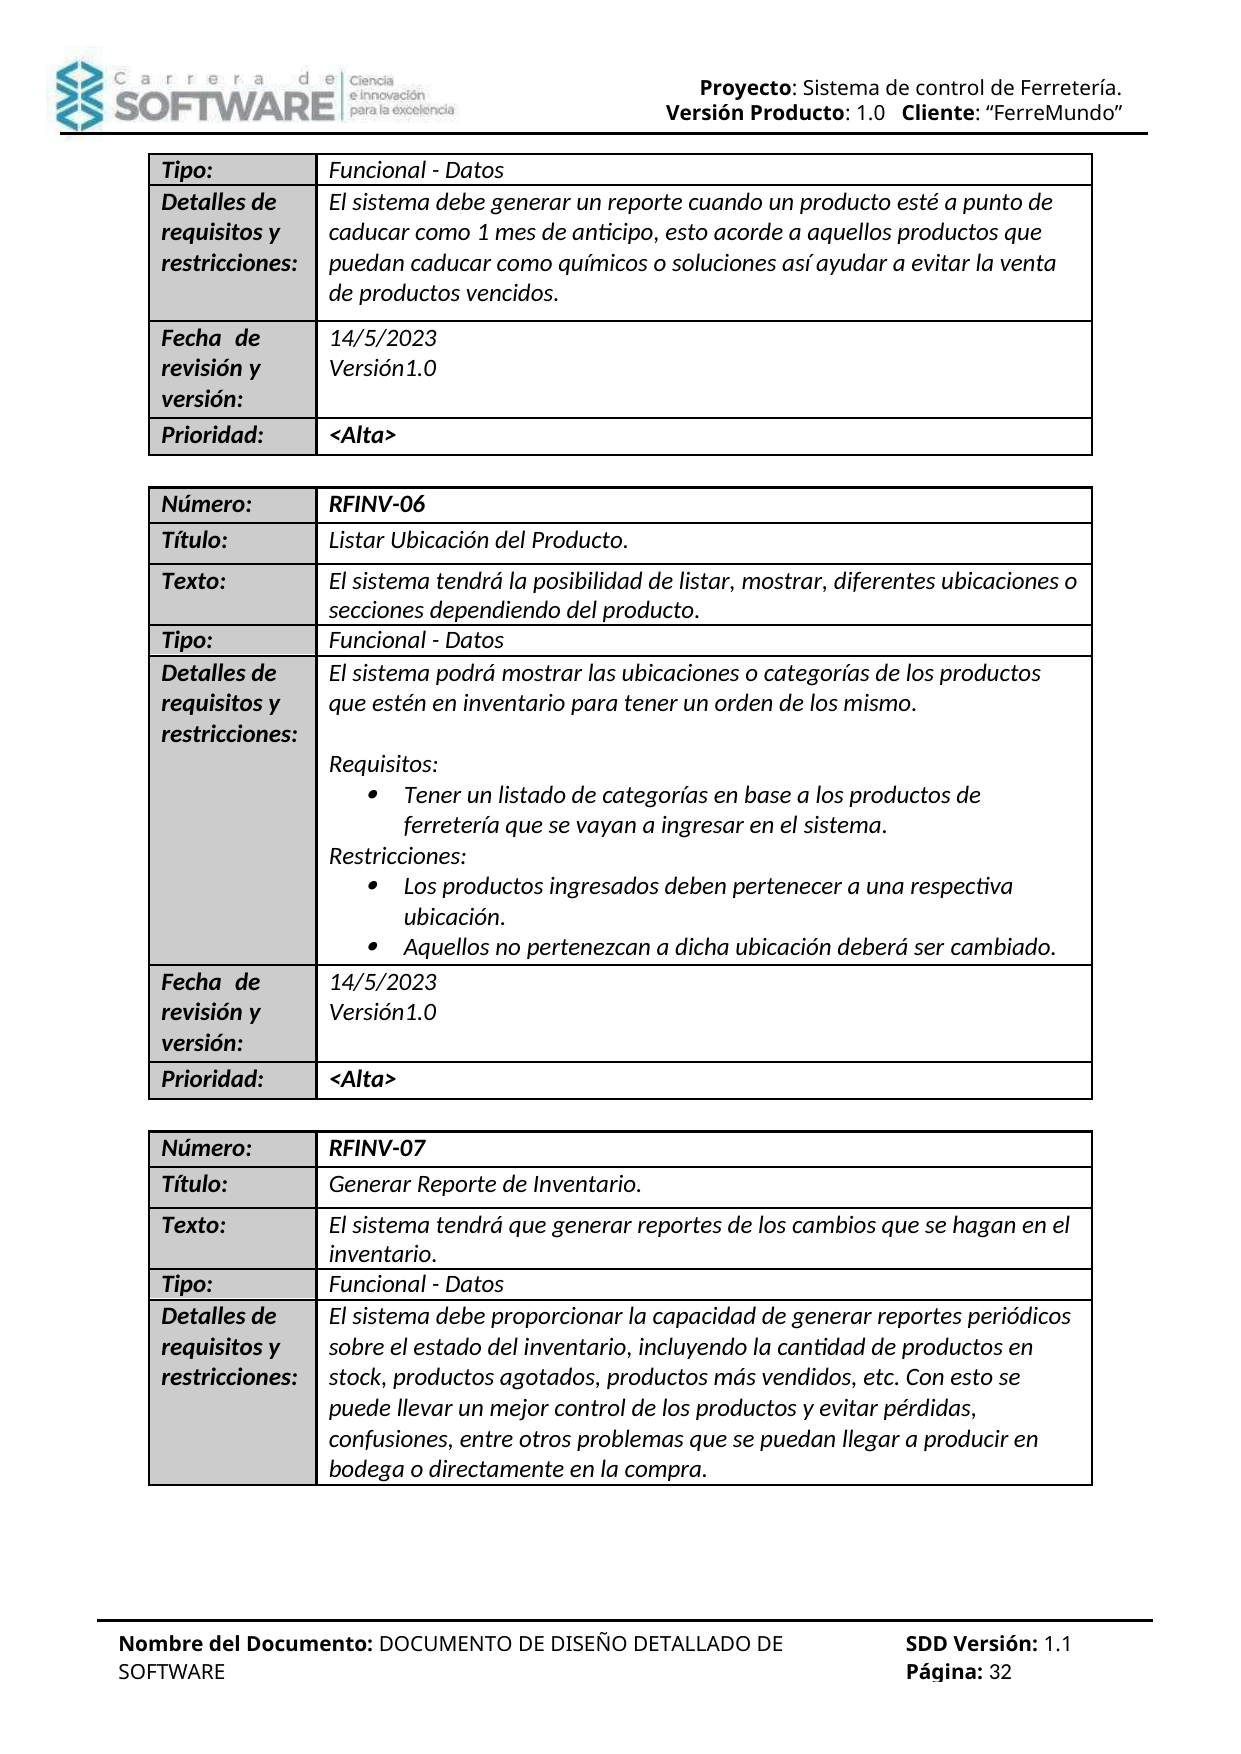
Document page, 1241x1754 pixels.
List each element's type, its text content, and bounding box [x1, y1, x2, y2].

table_cell Prioridad: [150, 1063, 315, 1098]
table_cell Detalles de requisitos y restricciones: [150, 657, 315, 964]
table_cell Funcional - Datos [318, 1270, 1091, 1298]
table_cell Prioridad: [150, 419, 315, 454]
table_cell Detalles de requisitos y restricciones: [150, 186, 315, 320]
table_cell <Alta> [318, 419, 1091, 454]
table_cell Texto: [150, 1209, 315, 1268]
table_cell Tipo: [150, 626, 315, 654]
table_cell El sistema tendrá que generar reportes de los cambios que se hagan en el inventario. [318, 1209, 1091, 1268]
table_cell Fecha de revisión y versión: [150, 322, 315, 417]
table_cell Título: [150, 524, 315, 563]
table_header Tipo: [150, 155, 315, 184]
table_cell El sistema debe generar un reporte cuando un producto esté a punto de caducar como 1 mes de anticipo, esto acorde a aquellos productos que puedan caducar como químicos o soluciones así ayudar a evitar la venta de productos vencidos. [318, 186, 1091, 320]
table_cell Funcional - Datos [318, 626, 1091, 654]
table_cell El sistema debe proporcionar la capacidad de generar reportes periódicos sobre el estado del inventario, incluyendo la cantidad de productos en stock, productos agotados, productos más vendidos, etc. Con esto se puede llevar un mejor control de los productos y evitar pérdidas, confusiones, entre otros problemas que se puedan llegar a producir en bodega o directamente en la compra. [318, 1301, 1091, 1484]
table_cell Texto: [150, 565, 315, 624]
table_header RFINV-07 [318, 1133, 1091, 1166]
table_cell Fecha de revisión y versión: [150, 966, 315, 1061]
table_cell Detalles de requisitos y restricciones: [150, 1301, 315, 1484]
table_cell Generar Reporte de Inventario. [318, 1168, 1091, 1207]
table_cell Tipo: [150, 1270, 315, 1298]
table_header Número: [150, 489, 315, 522]
picture [46, 46, 460, 143]
table_cell 14/5/2023 Versión1.0 [318, 322, 1091, 417]
table_cell Título: [150, 1168, 315, 1207]
table_cell <Alta> [318, 1063, 1091, 1098]
table_header RFINV-06 [318, 489, 1091, 522]
table_cell El sistema tendrá la posibilidad de listar, mostrar, diferentes ubicaciones o secciones dependiendo del producto. [318, 565, 1091, 624]
table_header Funcional - Datos [318, 155, 1091, 184]
table_cell 14/5/2023 Versión1.0 [318, 966, 1091, 1061]
table_cell Listar Ubicación del Producto. [318, 524, 1091, 563]
table_cell El sistema podrá mostrar las ubicaciones o categorías de los productos que estén en inventario para tener un orden de los mismo. Requisitos: Tener un listado de categorías en base a los productos de ferretería que se vayan a ingresar en el sistema. Restricciones: Los productos ingresados deben pertenecer a una respectiva ubicación. Aquellos no pertenezcan a dicha ubicación deberá ser cambiado. [318, 657, 1091, 964]
table_header Número: [150, 1133, 315, 1166]
